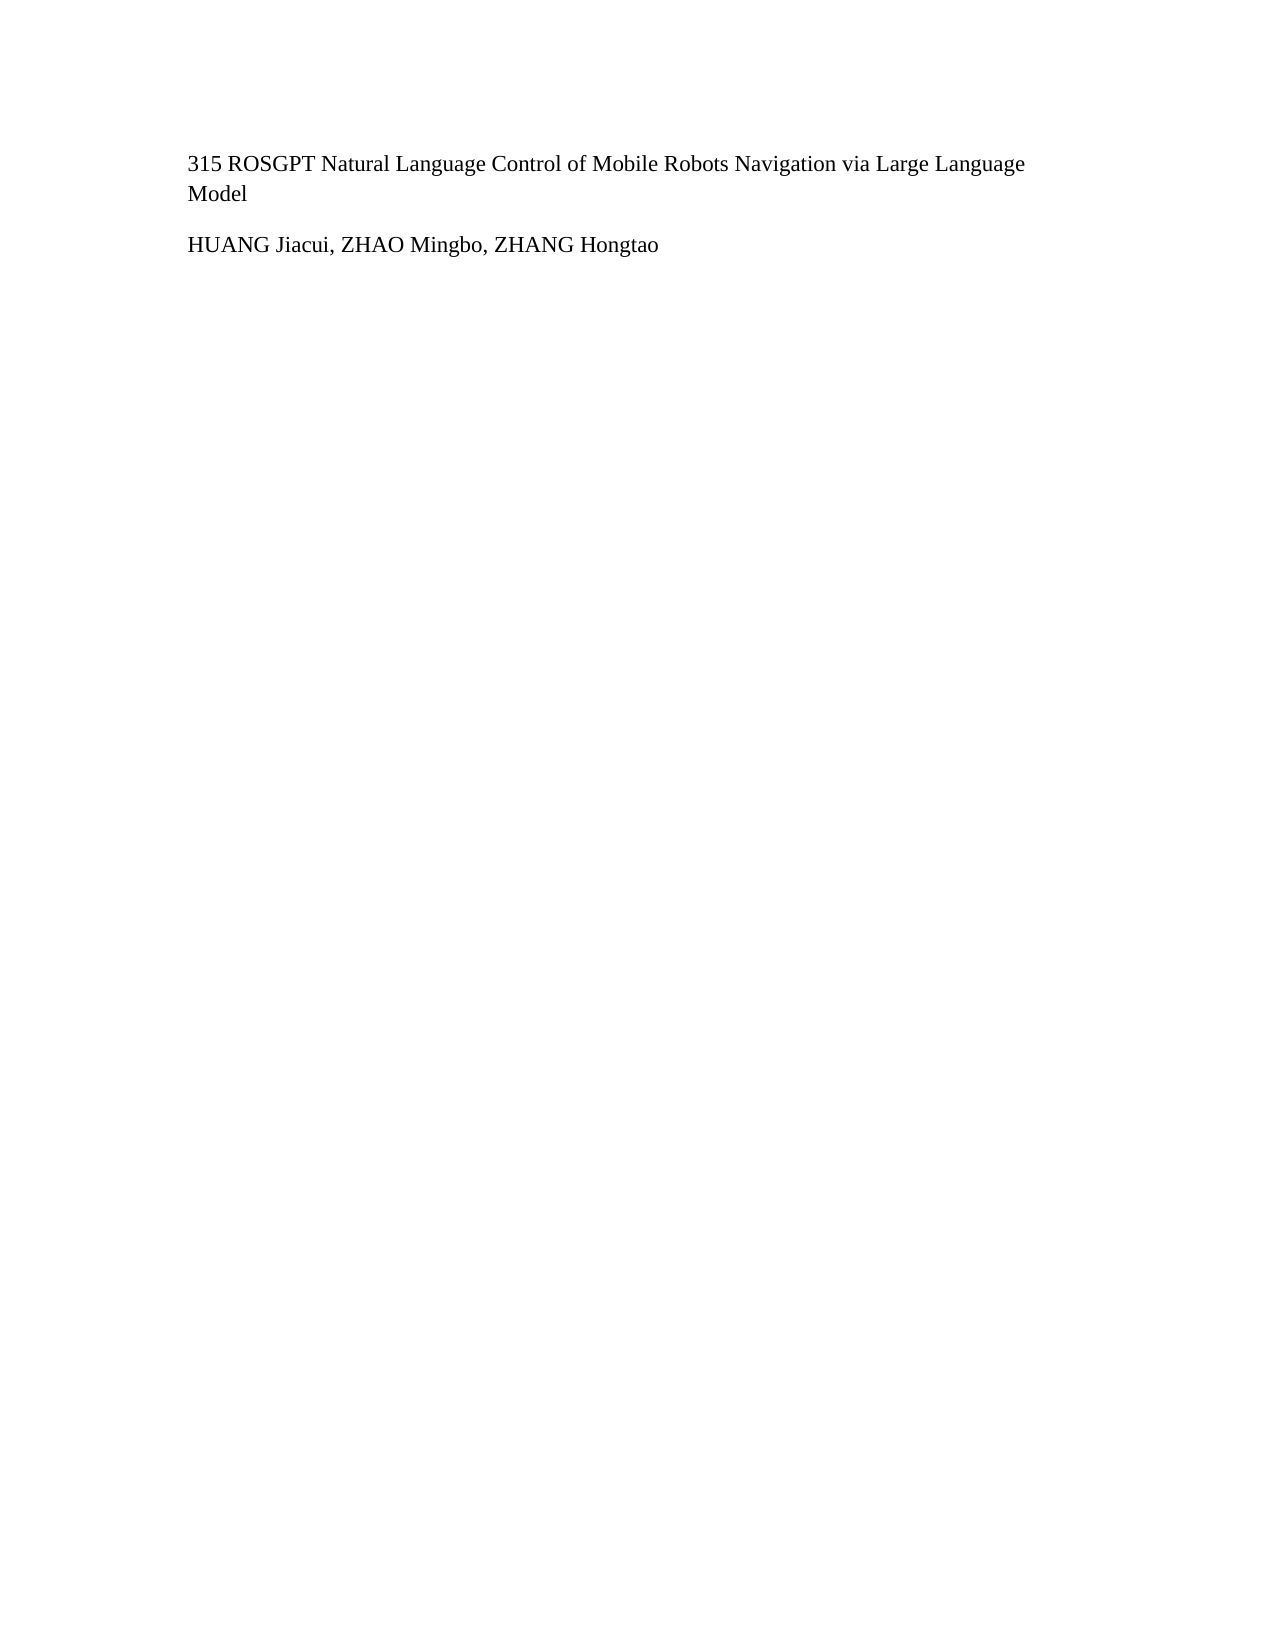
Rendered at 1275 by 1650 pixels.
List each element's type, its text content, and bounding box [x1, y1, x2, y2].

text 315 ROSGPT Natural Language Control of Mobile Robots Navigation via Large Language Model [187, 150, 1087, 207]
text HUANG Jiacui, ZHAO Mingbo, ZHANG Hongtao [187, 231, 1087, 258]
